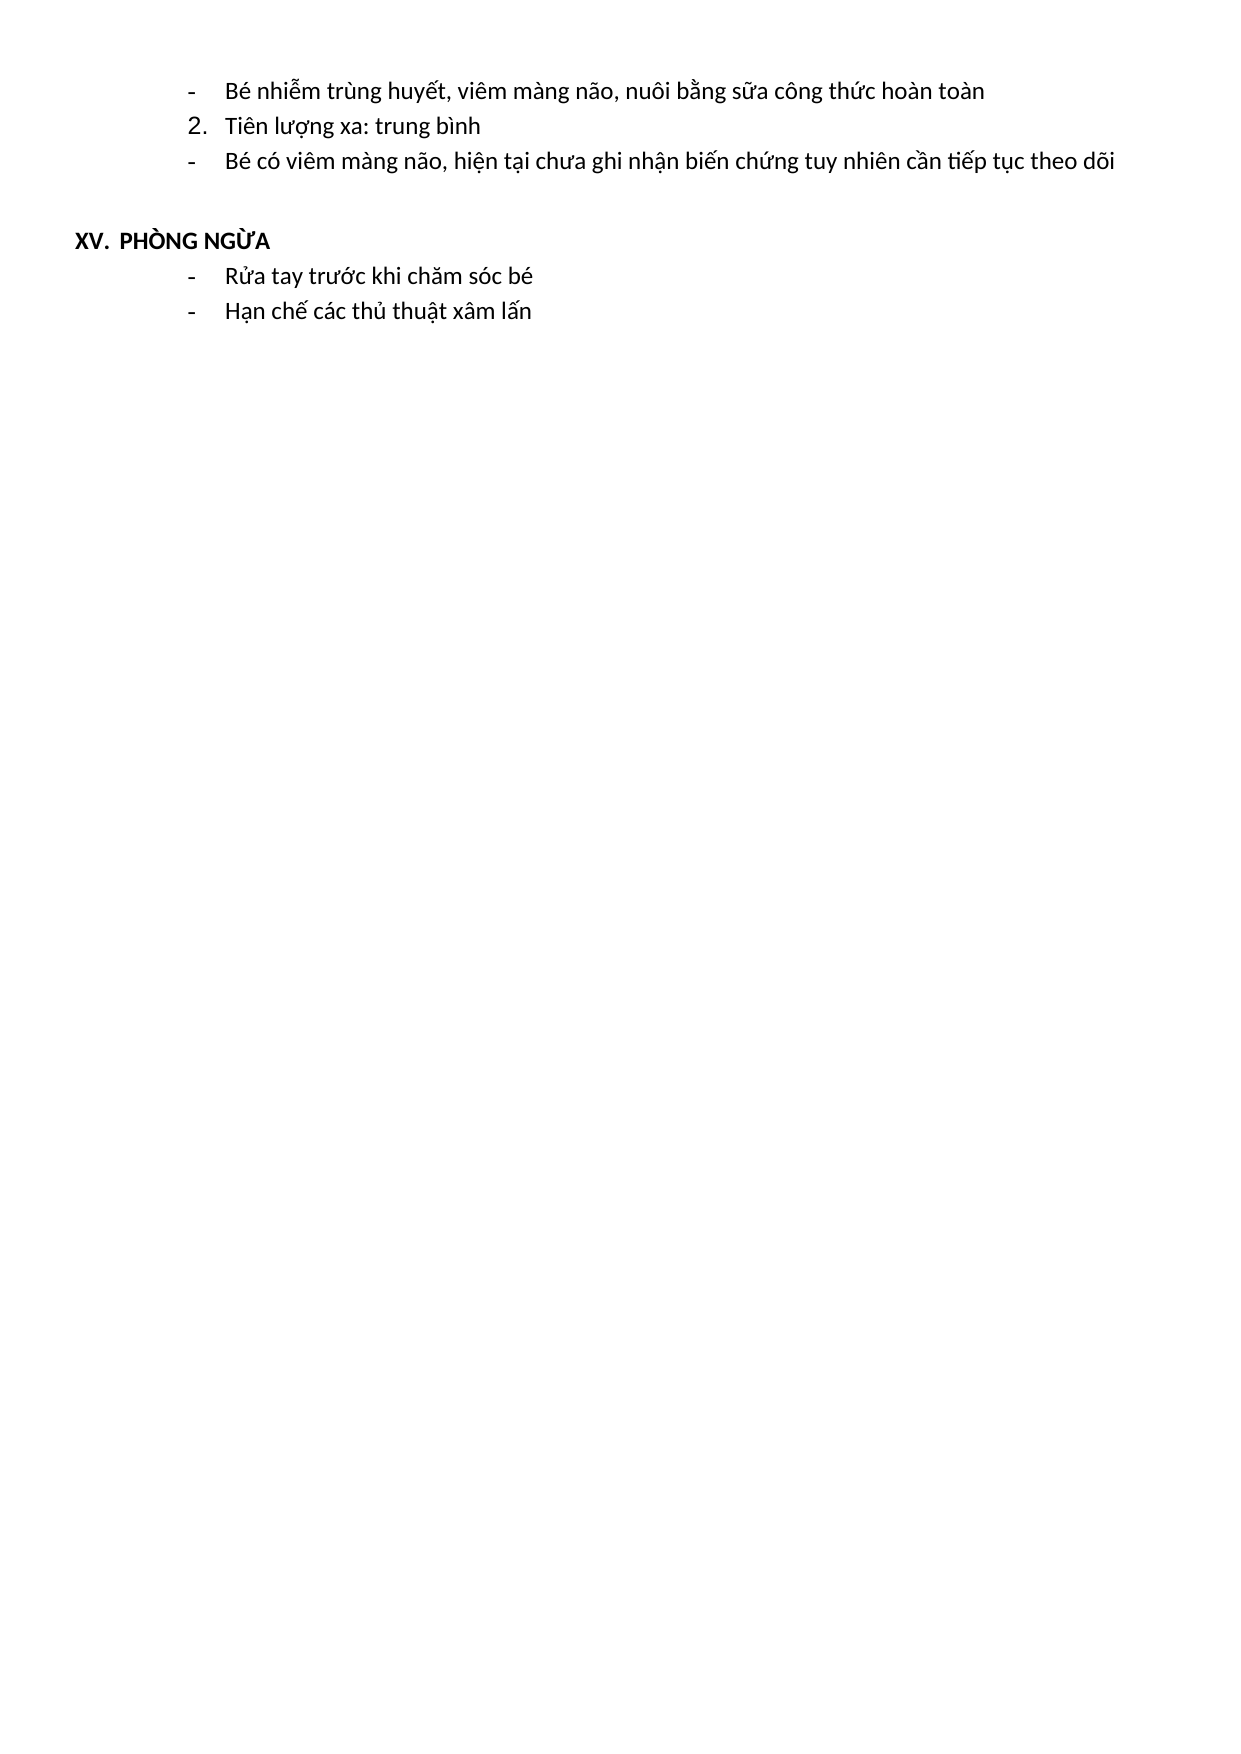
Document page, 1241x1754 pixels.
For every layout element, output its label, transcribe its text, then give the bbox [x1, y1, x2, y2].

list Rửa tay trước khi chăm sóc bé [187, 260, 1165, 291]
list Bé nhiễm trùng huyết, viêm màng não, nuôi bằng sữa công thức hoàn toàn [187, 75, 1165, 106]
list Tiên lượng xa: trung bình [187, 110, 1165, 141]
list PHÒNG NGỪA [75, 225, 1165, 256]
list Hạn chế các thủ thuật xâm lấn [187, 295, 1165, 326]
list Bé có viêm màng não, hiện tại chưa ghi nhận biến chứng tuy nhiên cần tiếp tục theo dõi [187, 145, 1165, 176]
